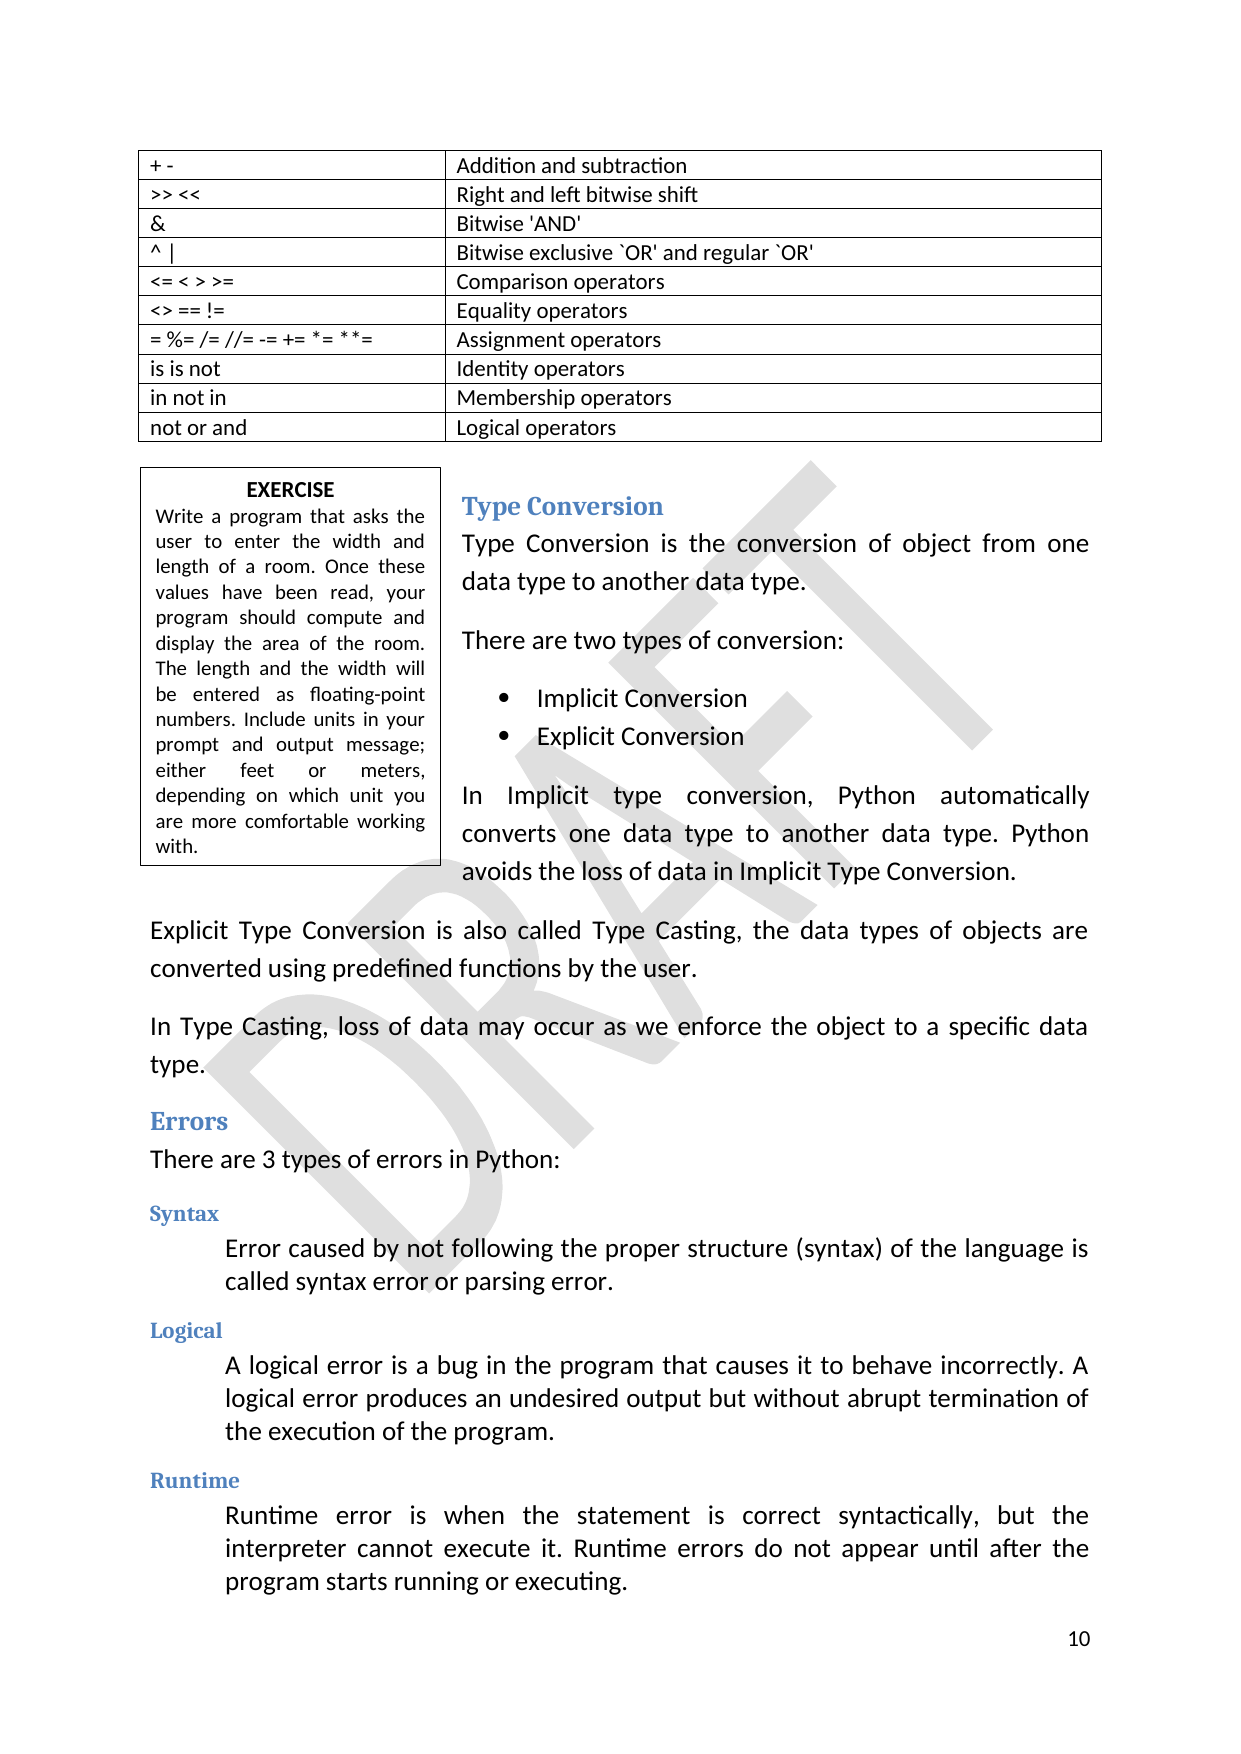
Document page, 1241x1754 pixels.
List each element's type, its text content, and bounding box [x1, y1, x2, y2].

list Explicit Conversion [441, 719, 1090, 753]
table_cell Membership operators [446, 384, 1101, 412]
table_cell Comparison operators [446, 267, 1101, 295]
table_cell Identity operators [446, 355, 1101, 382]
text Type Conversion is the conversion of object from one data type to another data type. [150, 526, 440, 597]
subtitle Type Conversion [441, 491, 1090, 522]
subtitle Errors [150, 1106, 1090, 1137]
table_cell is is not [139, 355, 445, 382]
table_cell Equality operators [446, 296, 1101, 324]
text Explicit Type Conversion is also called Type Casting, the data types of objects are converted using predefined functions by the user. [150, 913, 1090, 984]
text There are two types of conversion: [150, 623, 440, 656]
text In Type Casting, loss of data may occur as we enforce the object to a specific data type. [150, 1009, 1090, 1081]
subtitle Runtime [150, 1468, 1090, 1494]
table_cell + - [139, 151, 445, 179]
table_cell Bitwise exclusive `OR' and regular `OR' [446, 238, 1101, 266]
list Implicit Conversion [187, 682, 440, 715]
table_cell in not in [139, 384, 445, 412]
table_cell ^ | [139, 238, 445, 266]
list Explicit Conversion [187, 719, 440, 753]
list Runtime error is when the statement is correct syntactically, but the interpreter cannot execute it. Runtime errors do not appear until after the program starts running or executing. [225, 1498, 1090, 1597]
table_cell = %= /= //= -= += *= **= [139, 325, 445, 353]
table_cell <= < > >= [139, 267, 445, 295]
list Implicit Conversion [441, 682, 1090, 715]
table_cell Assignment operators [446, 325, 1101, 353]
table_cell >> << [139, 180, 445, 208]
text There are two types of conversion: [441, 623, 1090, 656]
table_cell Right and left bitwise shift [446, 180, 1101, 208]
text In Implicit type conversion, Python automatically converts one data type to another data type. Python avoids the loss of data in Implicit Type Conversion. [150, 778, 1090, 887]
list Error caused by not following the proper structure (syntax) of the language is called syntax error or parsing error. [225, 1231, 1090, 1297]
table_cell not or and [139, 413, 445, 441]
text Type Conversion is the conversion of object from one data type to another data type. [441, 526, 1090, 597]
table_cell Addition and subtraction [446, 151, 1101, 179]
subtitle Logical [150, 1318, 1090, 1344]
text There are 3 types of errors in Python: [150, 1142, 1090, 1175]
table_cell Logical operators [446, 413, 1101, 441]
table_cell & [139, 209, 445, 237]
table_cell <> == != [139, 296, 445, 324]
subtitle Type Conversion [150, 491, 440, 522]
subtitle Syntax [150, 1201, 1090, 1227]
list A logical error is a bug in the program that causes it to behave incorrectly. A logical error produces an undesired output but without abrupt termination of the execution of the program. [225, 1348, 1090, 1447]
table_cell Bitwise 'AND' [446, 209, 1101, 237]
